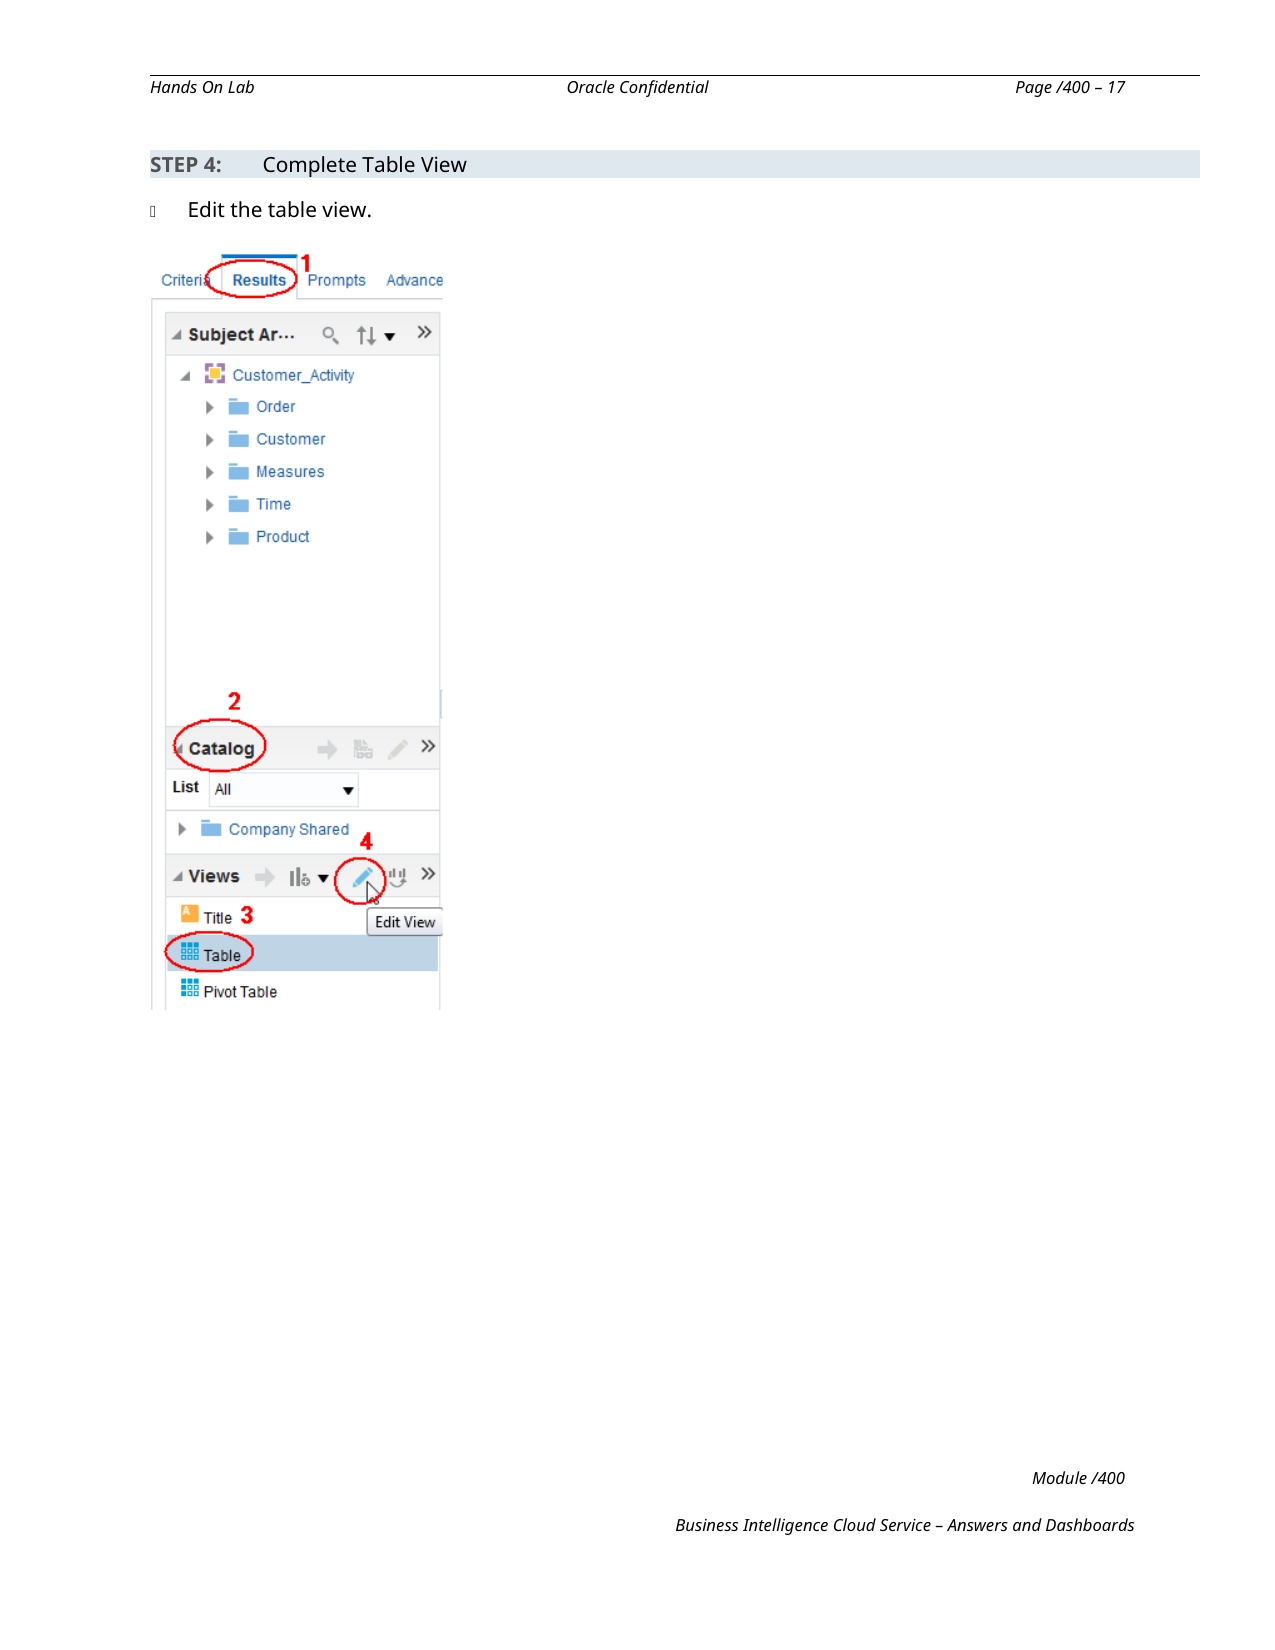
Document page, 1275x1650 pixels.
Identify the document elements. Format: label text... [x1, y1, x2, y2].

list Edit the table view. [150, 195, 1200, 223]
picture [150, 252, 443, 1010]
text Complete Table View [150, 150, 1200, 178]
